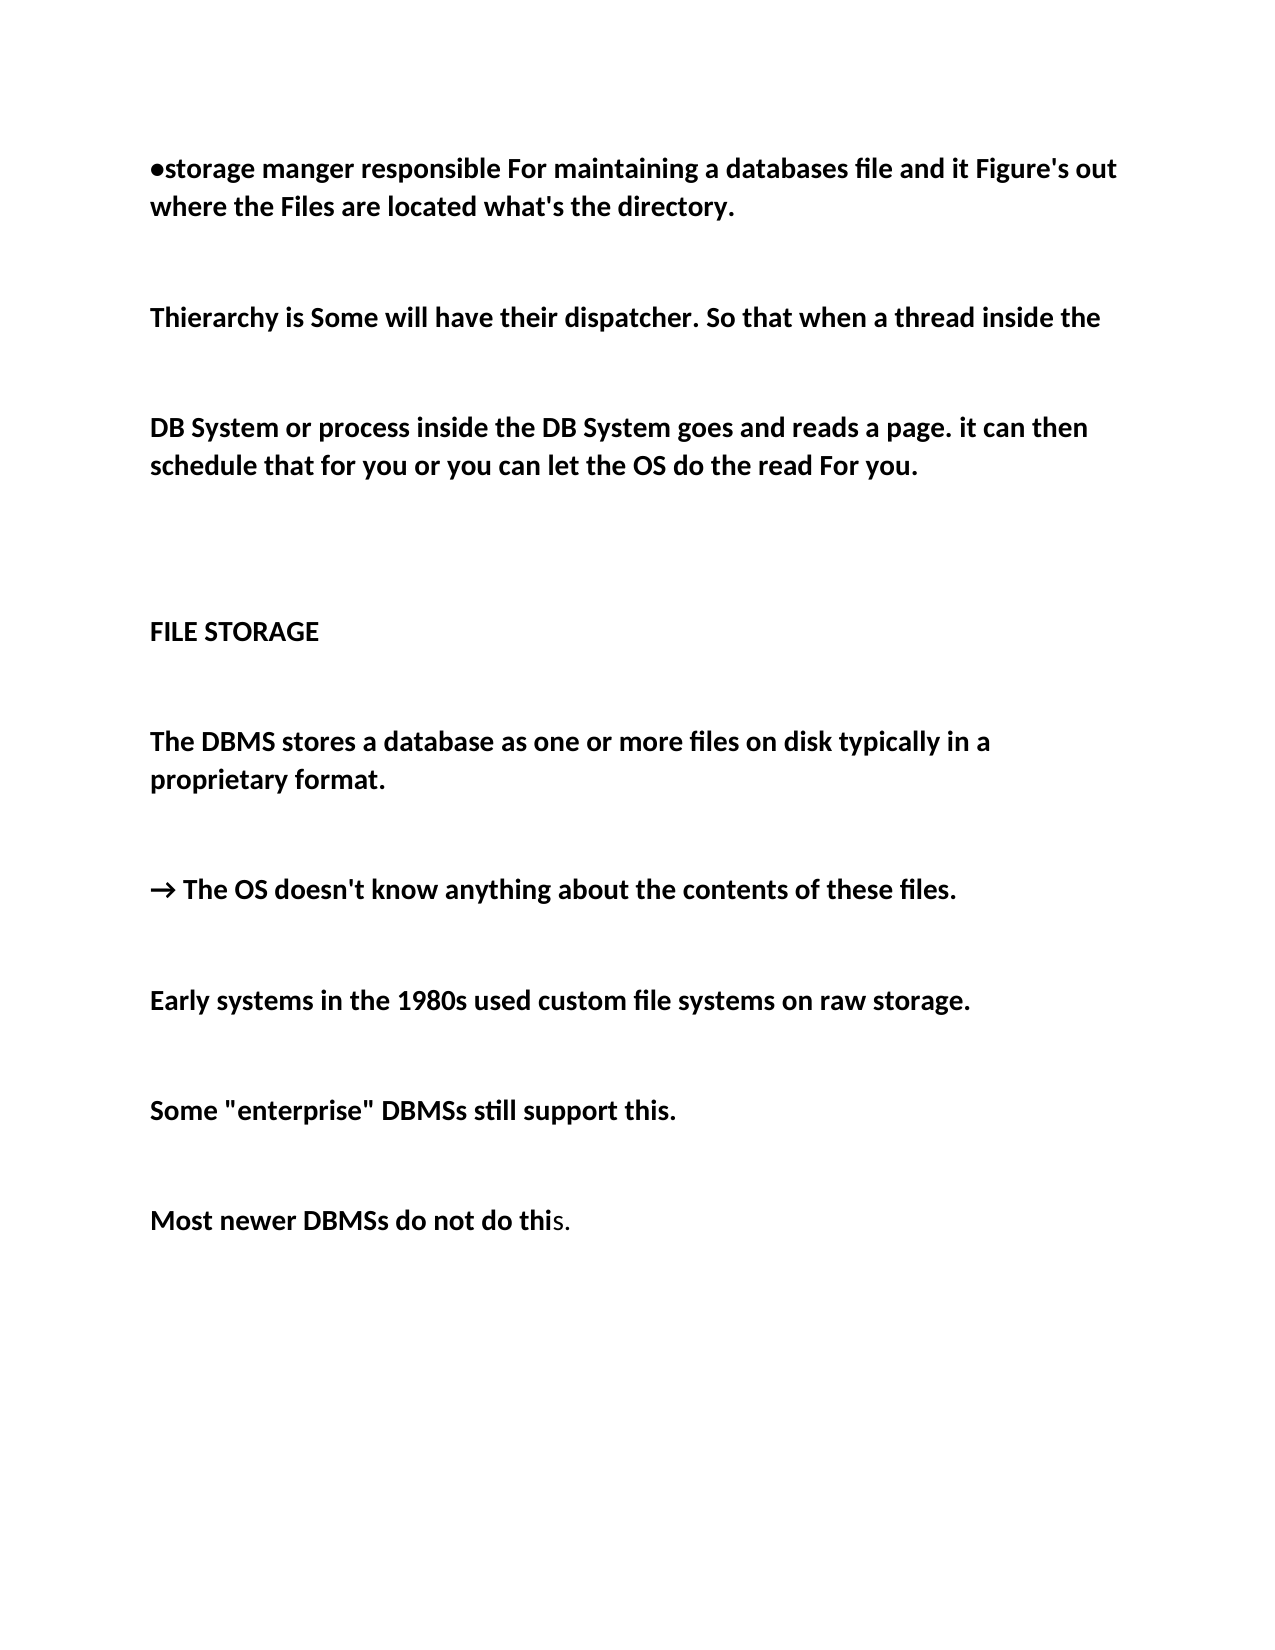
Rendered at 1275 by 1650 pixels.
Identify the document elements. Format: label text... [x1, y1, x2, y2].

text FILE STORAGE [150, 613, 1125, 648]
text The DBMS stores a database as one or more files on disk typically in a proprietary format. [150, 723, 1125, 797]
text •storage manger responsible For maintaining a databases file and it Figure's out where the Files are located what's the directory. [150, 150, 1125, 224]
text Early systems in the 1980s used custom file systems on raw storage. [150, 982, 1125, 1017]
text Some "enterprise" DBMSs still support this. [150, 1092, 1125, 1127]
text Thierarchy is Some will have their dispatcher. So that when a thread inside the [150, 299, 1125, 334]
text Most newer DBMSs do not do this. [150, 1202, 1125, 1238]
text → The OS doesn't know anything about the contents of these files. [150, 871, 1125, 907]
text DB System or process inside the DB System goes and reads a page. it can then schedule that for you or you can let the OS do the read For you. [150, 409, 1125, 483]
